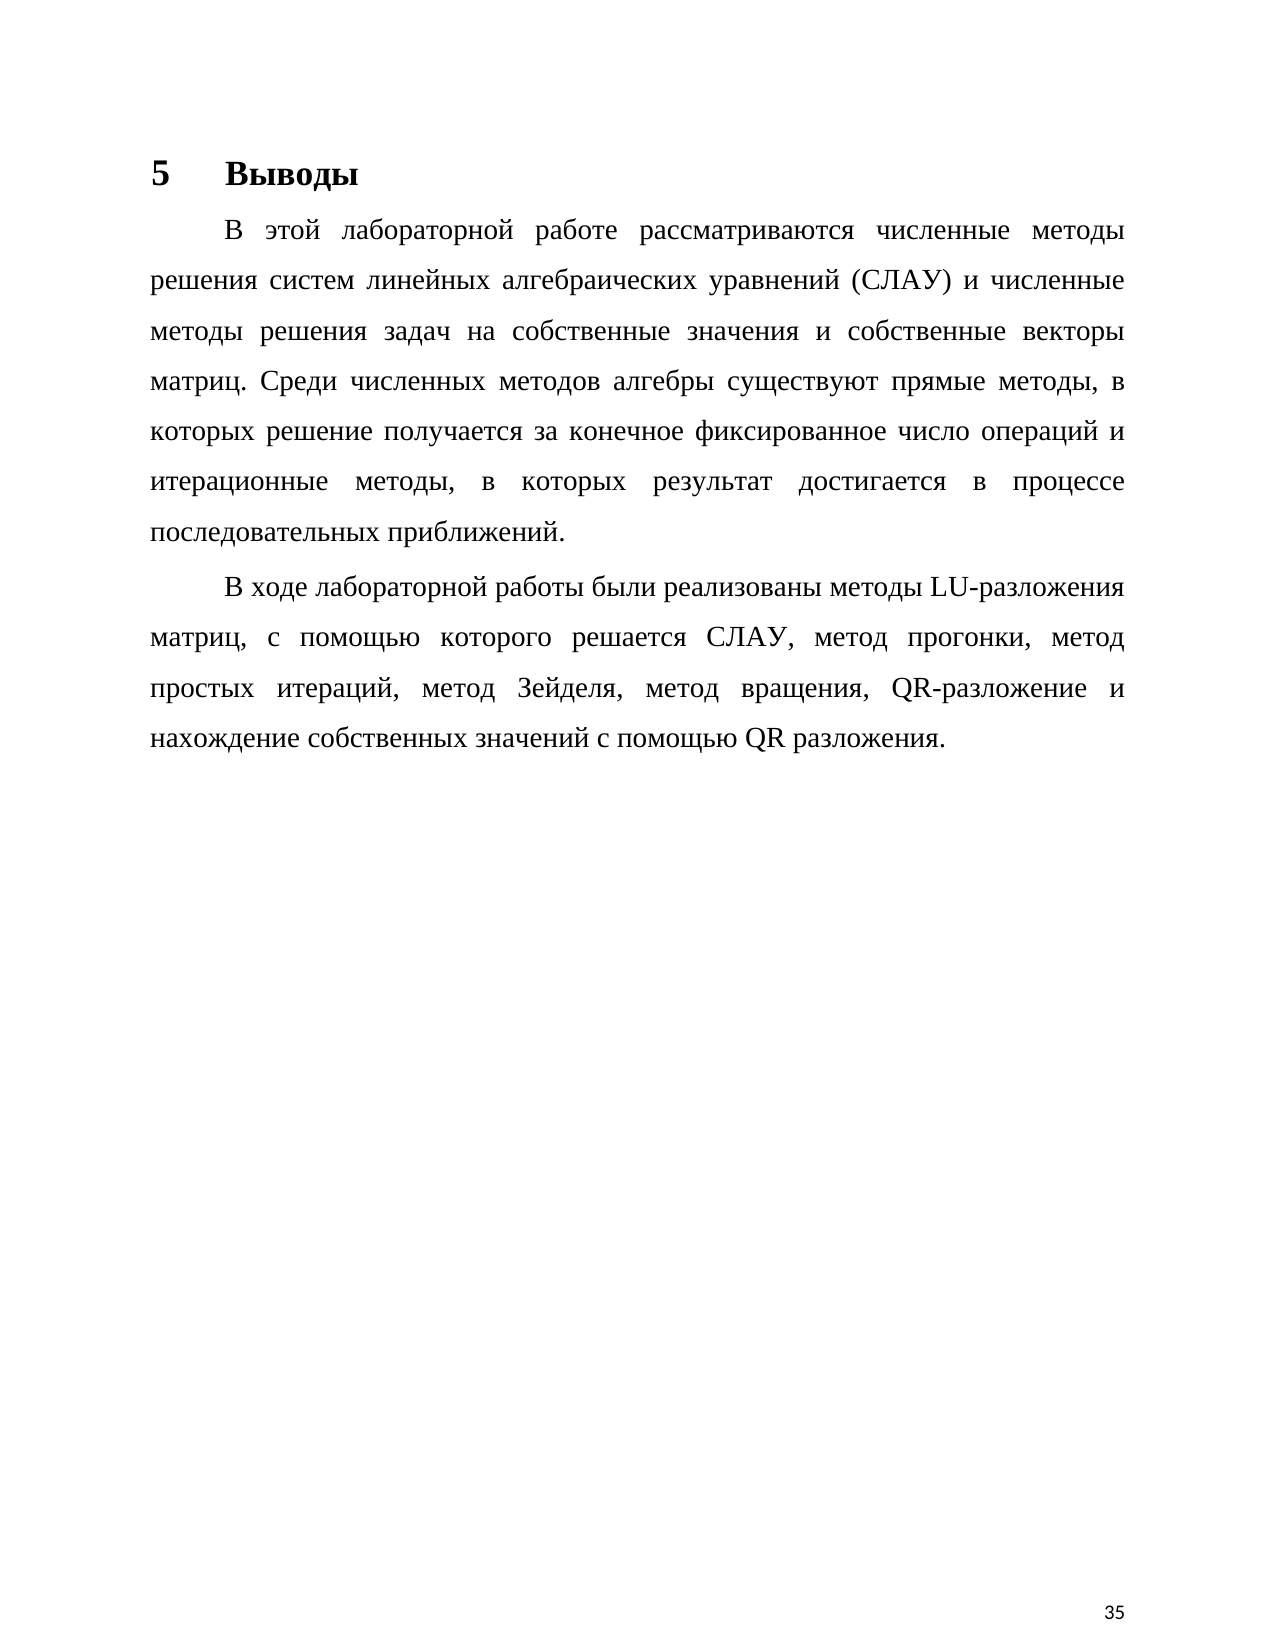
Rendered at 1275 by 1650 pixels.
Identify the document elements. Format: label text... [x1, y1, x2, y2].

subtitle Выводы [151, 150, 1125, 193]
text В ходе лабораторной работы были реализованы методы LU-разложения матриц, с помощью которого решается СЛАУ, метод прогонки, метод простых итераций, метод Зейделя, метод вращения, QR-разложение и нахождение собственных значений с помощью QR разложения. [150, 569, 1125, 754]
text В этой лабораторной работе рассматриваются численные методы решения систем линейных алгебраических уравнений (СЛАУ) и численные методы решения задач на собственные значения и собственные векторы матриц. Среди численных методов алгебры существуют прямые методы, в которых решение получается за конечное фиксированное число операций и итерационные методы, в которых результат достигается в процессе последовательных приближений. [150, 212, 1125, 547]
